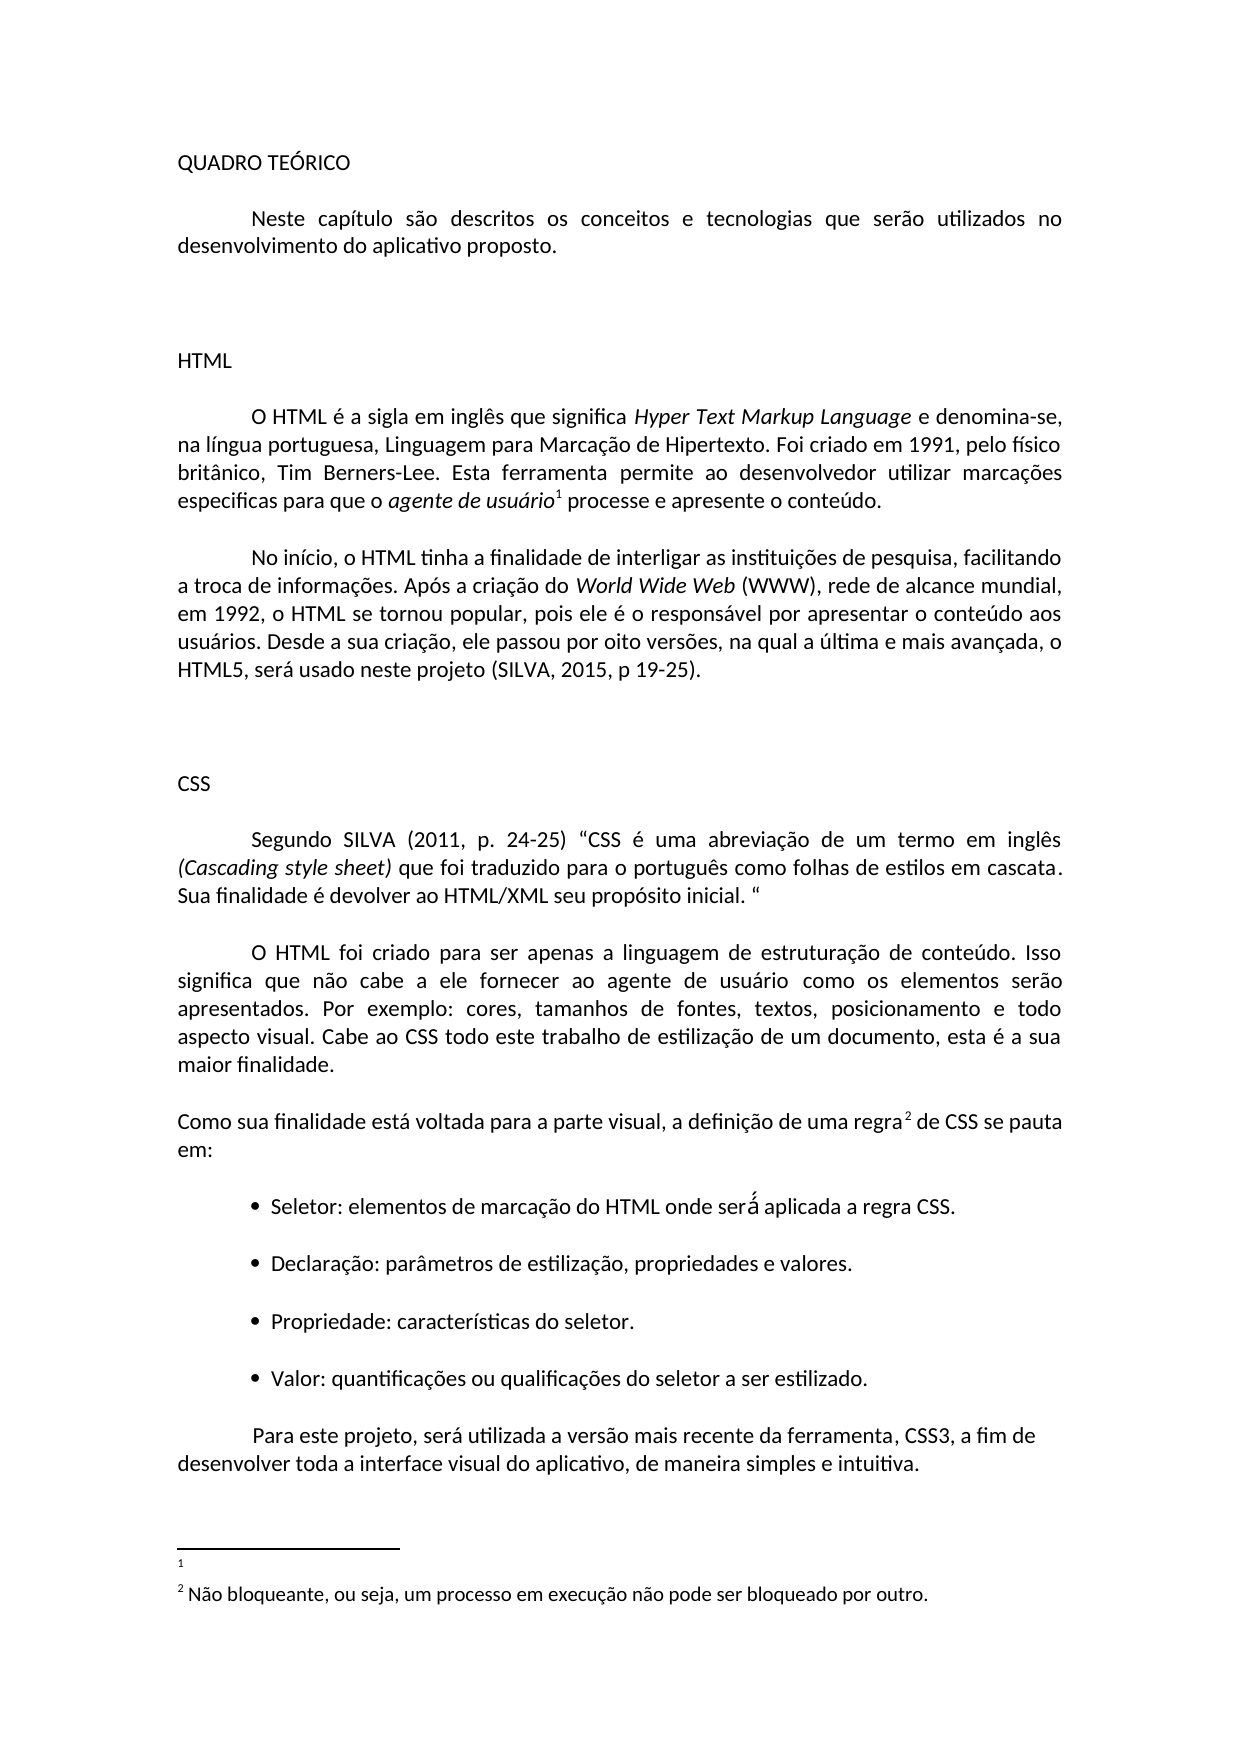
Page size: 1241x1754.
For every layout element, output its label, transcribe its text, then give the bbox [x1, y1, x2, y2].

text Valor: quantificações ou qualificações do seletor a ser estilizado. [177, 1364, 1063, 1392]
text Como sua finalidade está voltada para a parte visual, a definição de uma regra de CSS se pauta em: [177, 1107, 1063, 1163]
text Neste capítulo são descritos os conceitos e tecnologias que serão utilizados no desenvolvimento do aplicativo proposto. [177, 204, 1063, 260]
text Para este projeto, será utilizada a versão mais recente da ferramenta, CSS3, a fim de desenvolver toda a interface visual do aplicativo, de maneira simples e intuitiva. [177, 1421, 1063, 1477]
text No início, o HTML tinha a finalidade de interligar as instituições de pesquisa, facilitando a troca de informações. Após a criação do World Wide Web (WWW), rede de alcance mundial, em 1992, o HTML se tornou popular, pois ele é o responsável por apresentar o conteúdo aos usuários. Desde a sua criação, ele passou por oito versões, na qual a última e mais avançada, o HTML5, será usado neste projeto (SILVA, 2015, p 19-25). [177, 543, 1063, 683]
text Propriedade: características do seletor. [177, 1307, 1063, 1335]
text O HTML foi criado para ser apenas a linguagem de estruturação de conteúdo. Isso significa que não cabe a ele fornecer ao agente de usuário como os elementos serão apresentados. Por exemplo: cores, tamanhos de fontes, textos, posicionamento e todo aspecto visual. Cabe ao CSS todo este trabalho de estilização de um documento, esta é a sua maior finalidade. [177, 938, 1063, 1078]
text O HTML é a sigla em inglês que significa Hyper Text Markup Language e denomina-se, na língua portuguesa, Linguagem para Marcação de Hipertexto. Foi criado em 1991, pelo físico britânico, Tim Berners-Lee. Esta ferramenta permite ao desenvolvedor utilizar marcações especificas para que o agente de usuário processe e apresente o conteúdo. [177, 402, 1063, 514]
text Seletor: elementos de marcação do HTML onde será́ aplicada a regra CSS. [177, 1192, 1063, 1220]
text CSS [177, 769, 1063, 797]
text Declaração: parâmetros de estilização, propriedades e valores. [177, 1249, 1063, 1278]
text Segundo SILVA (2011, p. 24-25) “CSS é uma abreviação de um termo em inglês (Cascading style sheet) que foi traduzido para o português como folhas de estilos em cascata. Sua finalidade é devolver ao HTML/XML seu propósito inicial. “ [177, 825, 1063, 909]
text HTML [177, 346, 1063, 374]
text QUADRO TEÓRICO [177, 148, 1063, 176]
